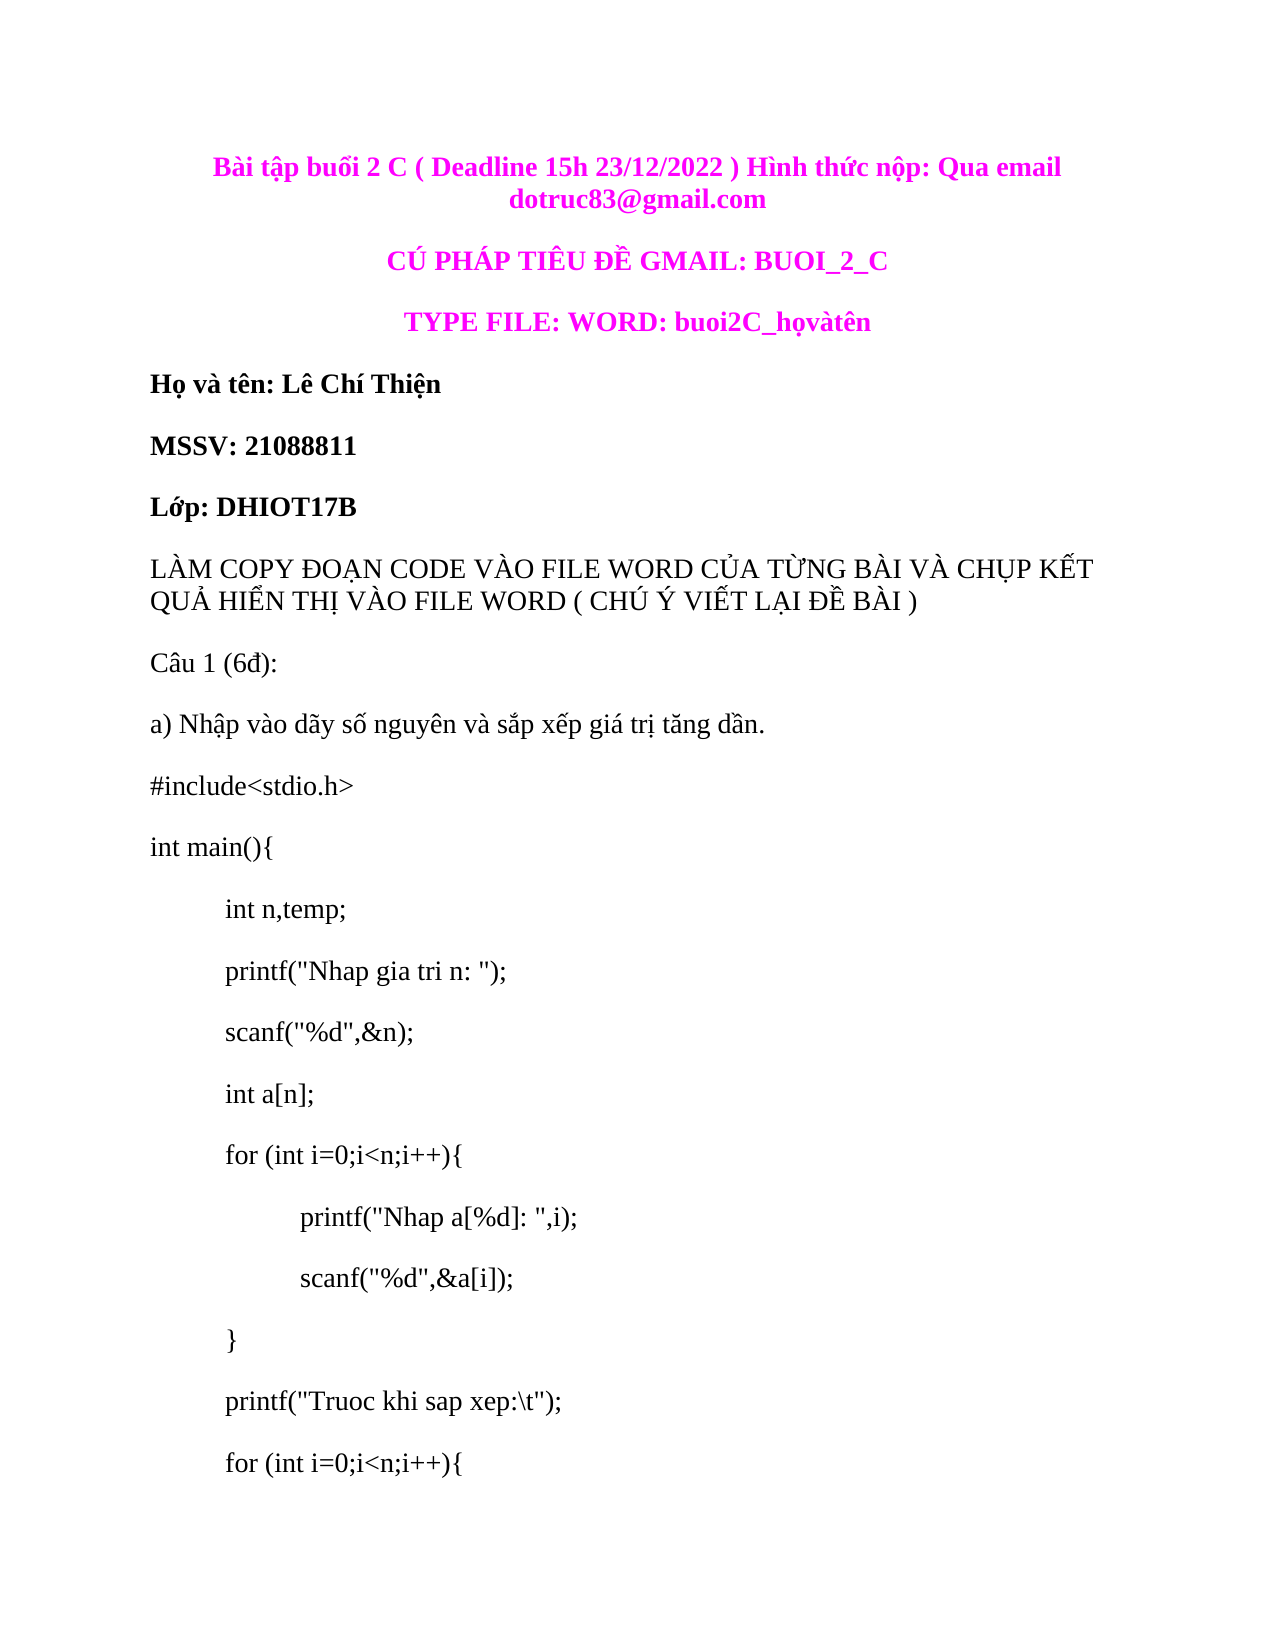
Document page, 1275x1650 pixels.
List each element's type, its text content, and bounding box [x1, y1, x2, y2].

text TYPE FILE: WORD: buoi2C_họvàtên [150, 306, 1125, 338]
text LÀM COPY ĐOẠN CODE VÀO FILE WORD CỦA TỪNG BÀI VÀ CHỤP KẾT QUẢ HIỂN THỊ VÀO FILE WORD ( CHÚ Ý VIẾT LẠI ĐỀ BÀI ) [150, 552, 1125, 617]
text MSSV: 21088811 [150, 429, 1125, 461]
text int n,temp; [150, 892, 1125, 924]
text printf("Nhap gia tri n: "); [150, 953, 1125, 986]
text int main(){ [150, 830, 1125, 863]
text CÚ PHÁP TIÊU ĐỀ GMAIL: BUOI_2_C [150, 244, 1125, 276]
text printf("Nhap a[%d]: ",i); [150, 1200, 1125, 1232]
text int a[n]; [150, 1077, 1125, 1109]
text Lớp: DHIOT17B [150, 490, 1125, 523]
text #include<stdio.h> [150, 769, 1125, 801]
text scanf("%d",&a[i]); [150, 1261, 1125, 1294]
text Họ và tên: Lê Chí Thiện [150, 367, 1125, 399]
text } [150, 1323, 1125, 1355]
text a) Nhập vào dãy số nguyên và sắp xếp giá trị tăng dần. [150, 707, 1125, 740]
text Câu 1 (6đ): [150, 646, 1125, 678]
text printf("Truoc khi sap xep:\t"); [150, 1384, 1125, 1417]
text Bài tập buổi 2 C ( Deadline 15h 23/12/2022 ) Hình thức nộp: Qua email dotruc83@gmail.com [150, 150, 1125, 215]
text scanf("%d",&n); [150, 1015, 1125, 1047]
text for (int i=0;i<n;i++){ [150, 1138, 1125, 1171]
text for (int i=0;i<n;i++){ [150, 1446, 1125, 1478]
